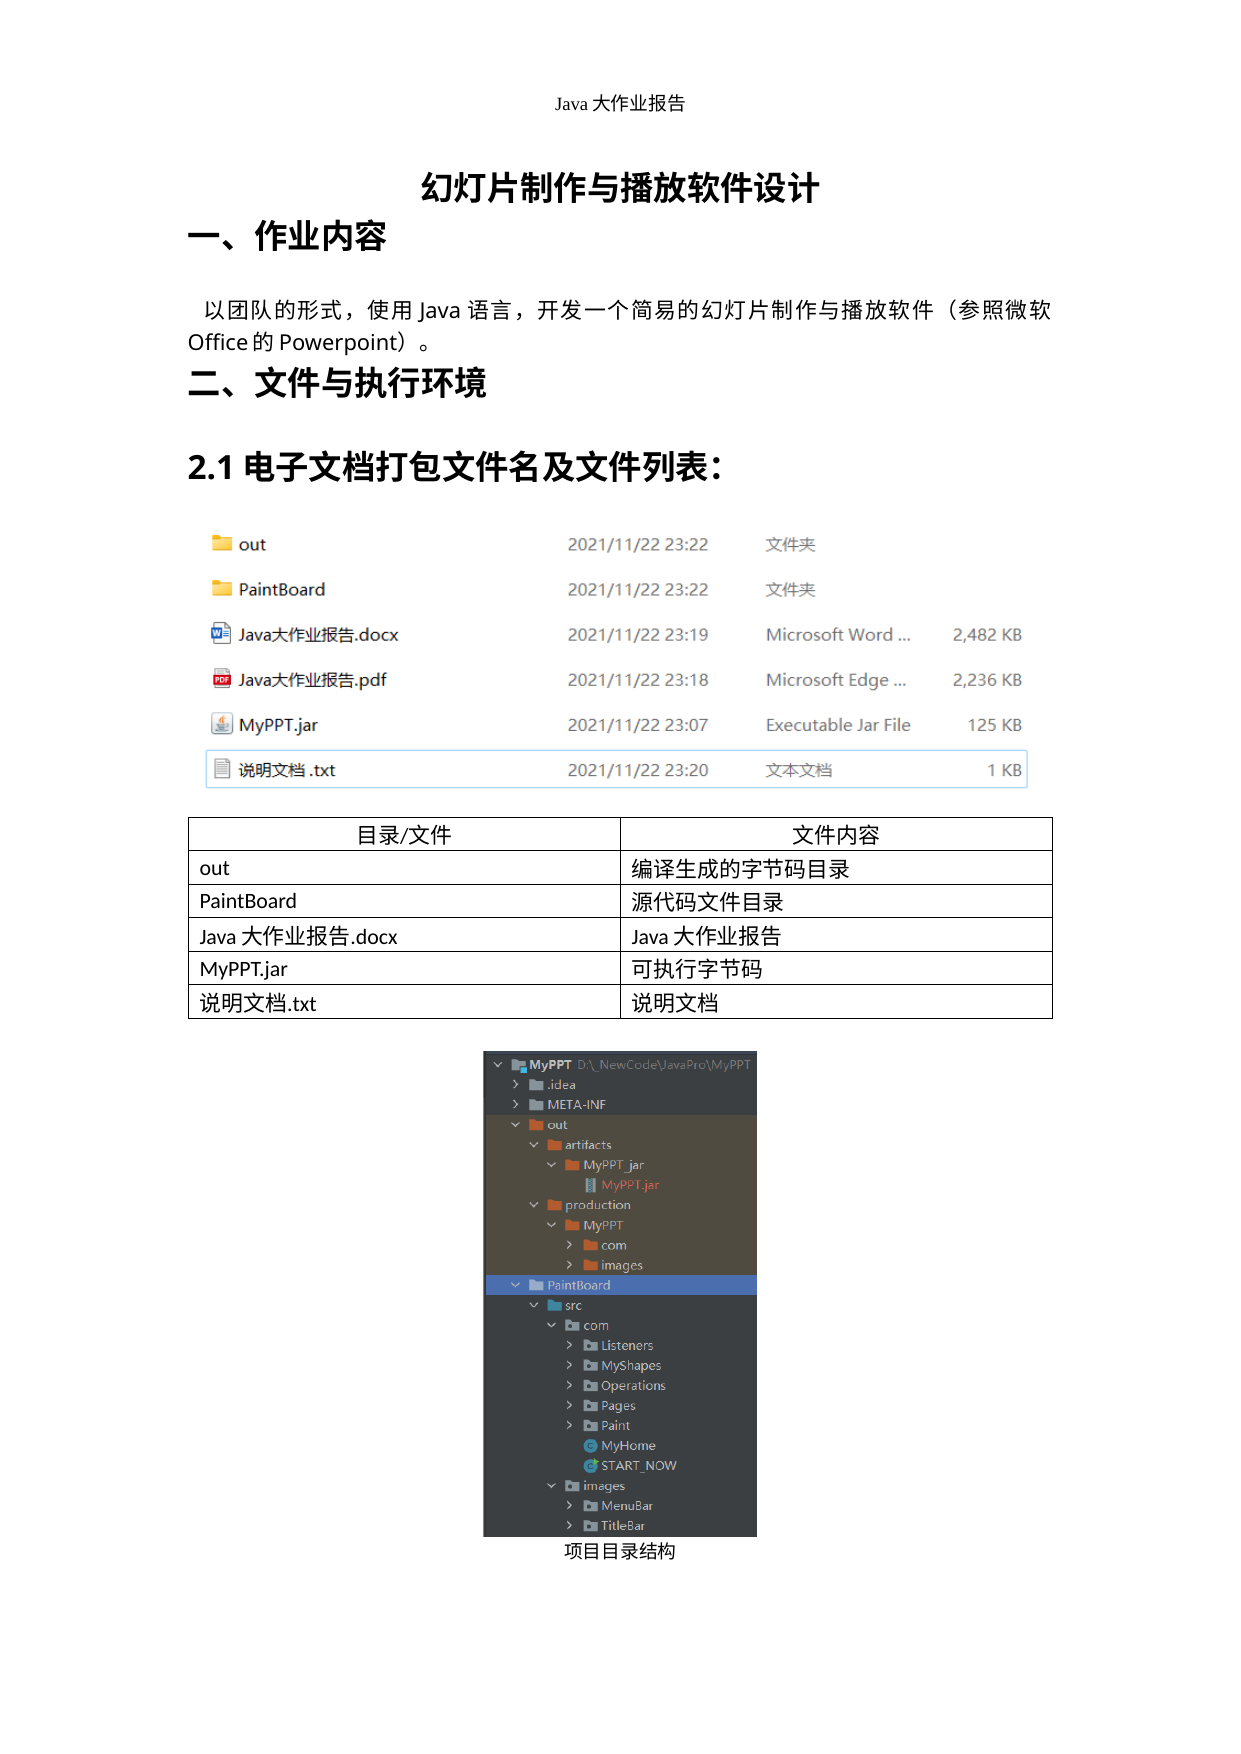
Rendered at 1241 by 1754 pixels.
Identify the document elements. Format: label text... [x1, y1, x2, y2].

table_cell MyPPT.jar [189, 952, 620, 984]
table_cell PaintBoard [189, 885, 620, 917]
table_cell 可执行字节码 [621, 952, 1052, 984]
table_cell 编译生成的字节码目录 [621, 851, 1052, 884]
subtitle 一、作业内容 [187, 210, 1053, 258]
table_cell 说明文档 [621, 985, 1052, 1018]
text 项目目录结构 [187, 1537, 1053, 1564]
table_cell Java大作业报告.docx [189, 918, 620, 951]
table_cell 说明文档.txt [189, 985, 620, 1018]
text 幻灯片制作与播放软件设计 [187, 162, 1053, 210]
table_cell out [189, 851, 620, 884]
table_header 文件内容 [621, 818, 1052, 850]
text 以团队的形式，使用Java语言，开发一个简易的幻灯片制作与播放软件（参照微软Office的Powerpoint）。 [187, 293, 1053, 357]
subtitle 2.1电子文档打包文件名及文件列表： [187, 440, 1053, 489]
table_header 目录/文件 [189, 818, 620, 850]
picture [483, 1051, 757, 1537]
table_cell 源代码文件目录 [621, 885, 1052, 917]
subtitle 二、文件与执行环境 [187, 357, 1053, 405]
picture [187, 524, 1053, 796]
table_cell Java大作业报告 [621, 918, 1052, 951]
